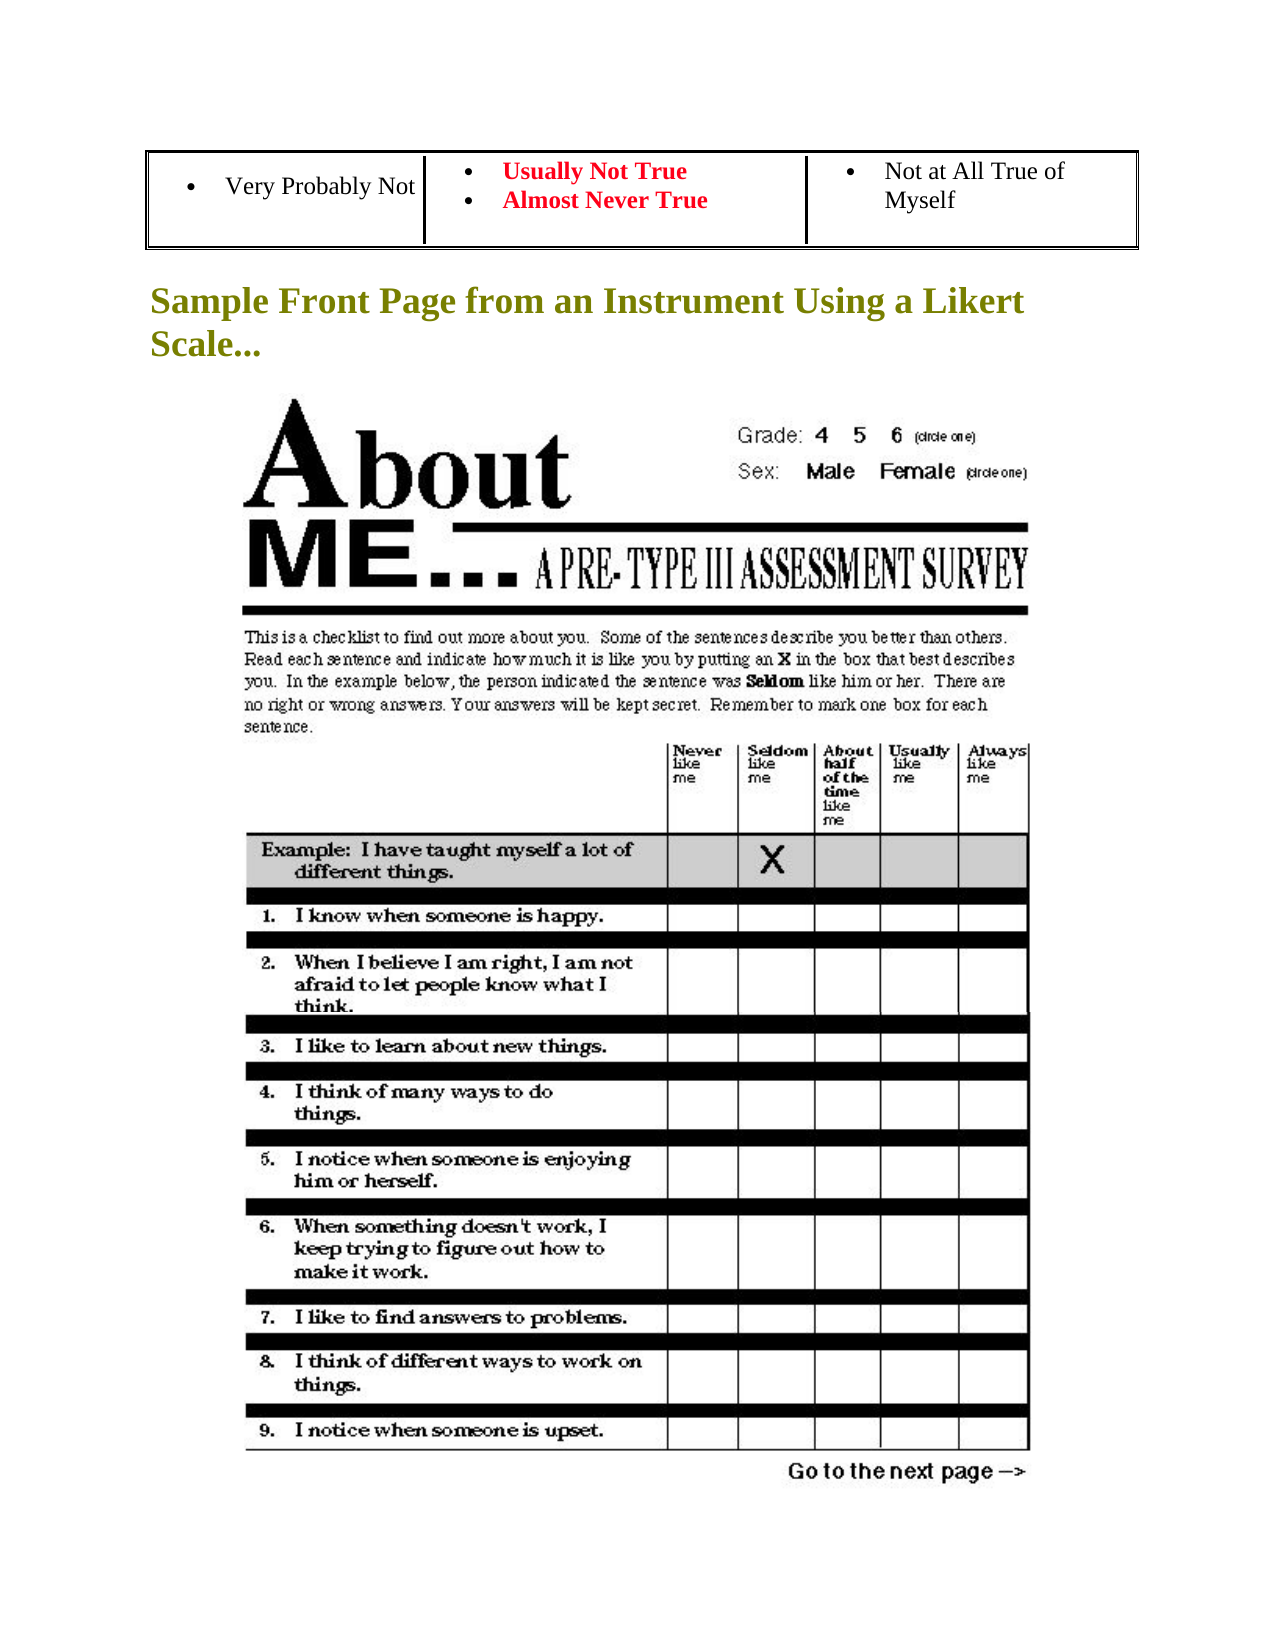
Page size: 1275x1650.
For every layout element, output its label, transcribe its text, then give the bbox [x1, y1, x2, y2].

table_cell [149, 153, 424, 246]
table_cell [424, 153, 806, 246]
text Sample Front Page from an Instrument Using a Likert Scale... [150, 278, 1125, 365]
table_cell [806, 153, 1136, 246]
picture [242, 393, 1033, 1490]
